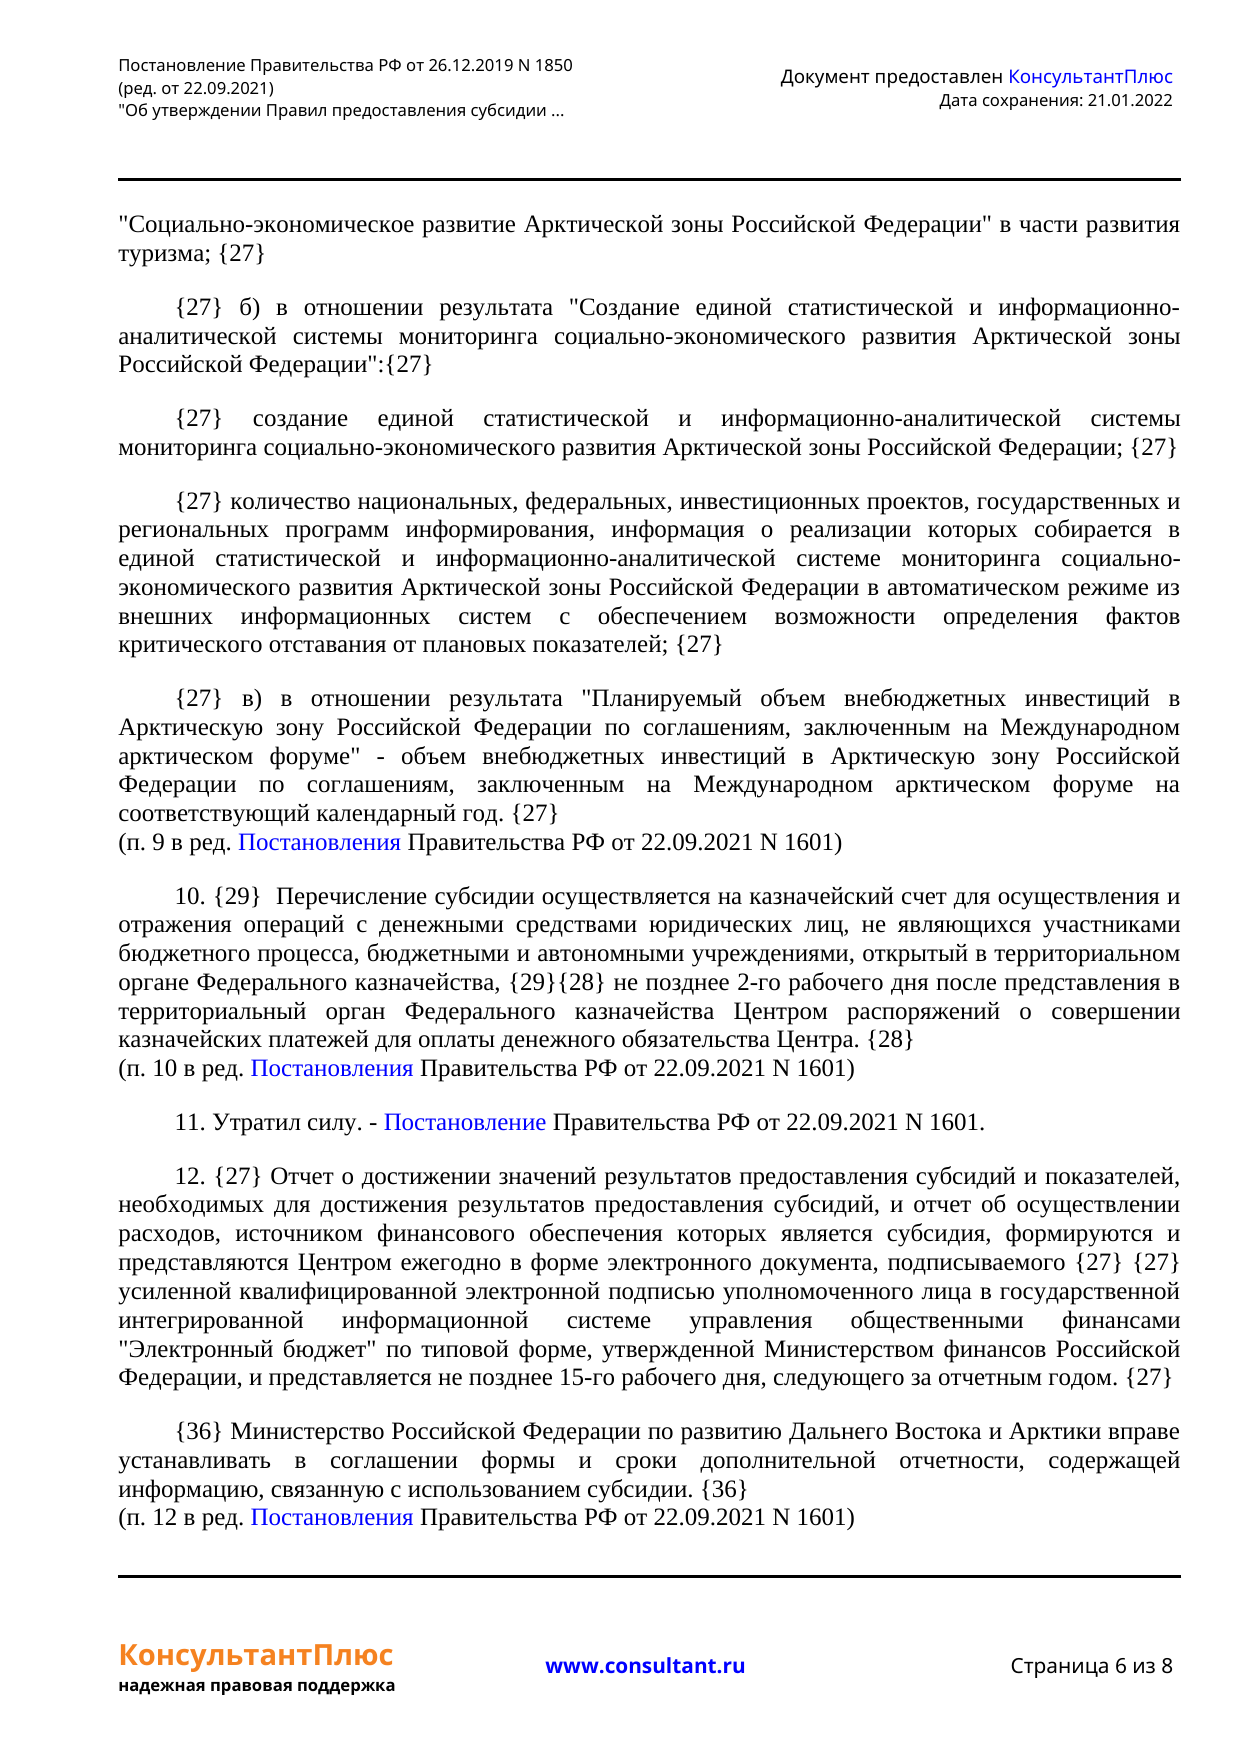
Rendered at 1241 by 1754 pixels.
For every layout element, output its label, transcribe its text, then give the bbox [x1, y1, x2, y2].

text 11. Утратил силу. - Постановление Правительства РФ от 22.09.2021 N 1601. [118, 1107, 1181, 1136]
text {27} количество национальных, федеральных, инвестиционных проектов, государственных и региональных программ информирования, информация о реализации которых собирается в единой статистической и информационно-аналитической системе мониторинга социально-экономического развития Арктической зоны Российской Федерации в автоматическом режиме из внешних информационных систем с обеспечением возможности определения фактов критического отставания от плановых показателей; {27} [118, 486, 1181, 658]
text {27} б) в отношении результата "Создание единой статистической и информационно-аналитической системы мониторинга социально-экономического развития Арктической зоны Российской Федерации":{27} [118, 292, 1181, 378]
text 12. {27} Отчет о достижении значений результатов предоставления субсидий и показателей, необходимых для достижения результатов предоставления субсидий, и отчет об осуществлении расходов, источником финансового обеспечения которых является субсидия, формируются и представляются Центром ежегодно в форме электронного документа, подписываемого {27} {27} усиленной квалифицированной электронной подписью уполномоченного лица в государственной интегрированной информационной системе управления общественными финансами "Электронный бюджет" по типовой форме, утвержденной Министерством финансов Российской Федерации, и представляется не позднее 15-го рабочего дня, следующего за отчетным годом. {27} [118, 1161, 1181, 1391]
text (п. 10 в ред. Постановления Правительства РФ от 22.09.2021 N 1601) [118, 1053, 1181, 1082]
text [118, 209, 1181, 267]
text {27} создание единой статистической и информационно-аналитической системы мониторинга социально-экономического развития Арктической зоны Российской Федерации; {27} [118, 403, 1181, 461]
text (п. 12 в ред. Постановления Правительства РФ от 22.09.2021 N 1601) [118, 1502, 1181, 1531]
text {27} в) в отношении результата "Планируемый объем внебюджетных инвестиций в Арктическую зону Российской Федерации по соглашениям, заключенным на Международном арктическом форуме" - объем внебюджетных инвестиций в Арктическую зону Российской Федерации по соглашениям, заключенным на Международном арктическом форуме на соответствующий календарный год. {27} [118, 683, 1181, 827]
text {36} Министерство Российской Федерации по развитию Дальнего Востока и Арктики вправе устанавливать в соглашении формы и сроки дополнительной отчетности, содержащей информацию, связанную с использованием субсидии. {36} [118, 1416, 1181, 1502]
text (п. 9 в ред. Постановления Правительства РФ от 22.09.2021 N 1601) [118, 827, 1181, 856]
text 10. {29} Перечисление субсидии осуществляется на казначейский счет для осуществления и отражения операций с денежными средствами юридических лиц, не являющихся участниками бюджетного процесса, бюджетными и автономными учреждениями, открытый в территориальном органе Федерального казначейства, {29}{28} не позднее 2-го рабочего дня после представления в территориальный орган Федерального казначейства Центром распоряжений о совершении казначейских платежей для оплаты денежного обязательства Центра. {28} [118, 881, 1181, 1053]
